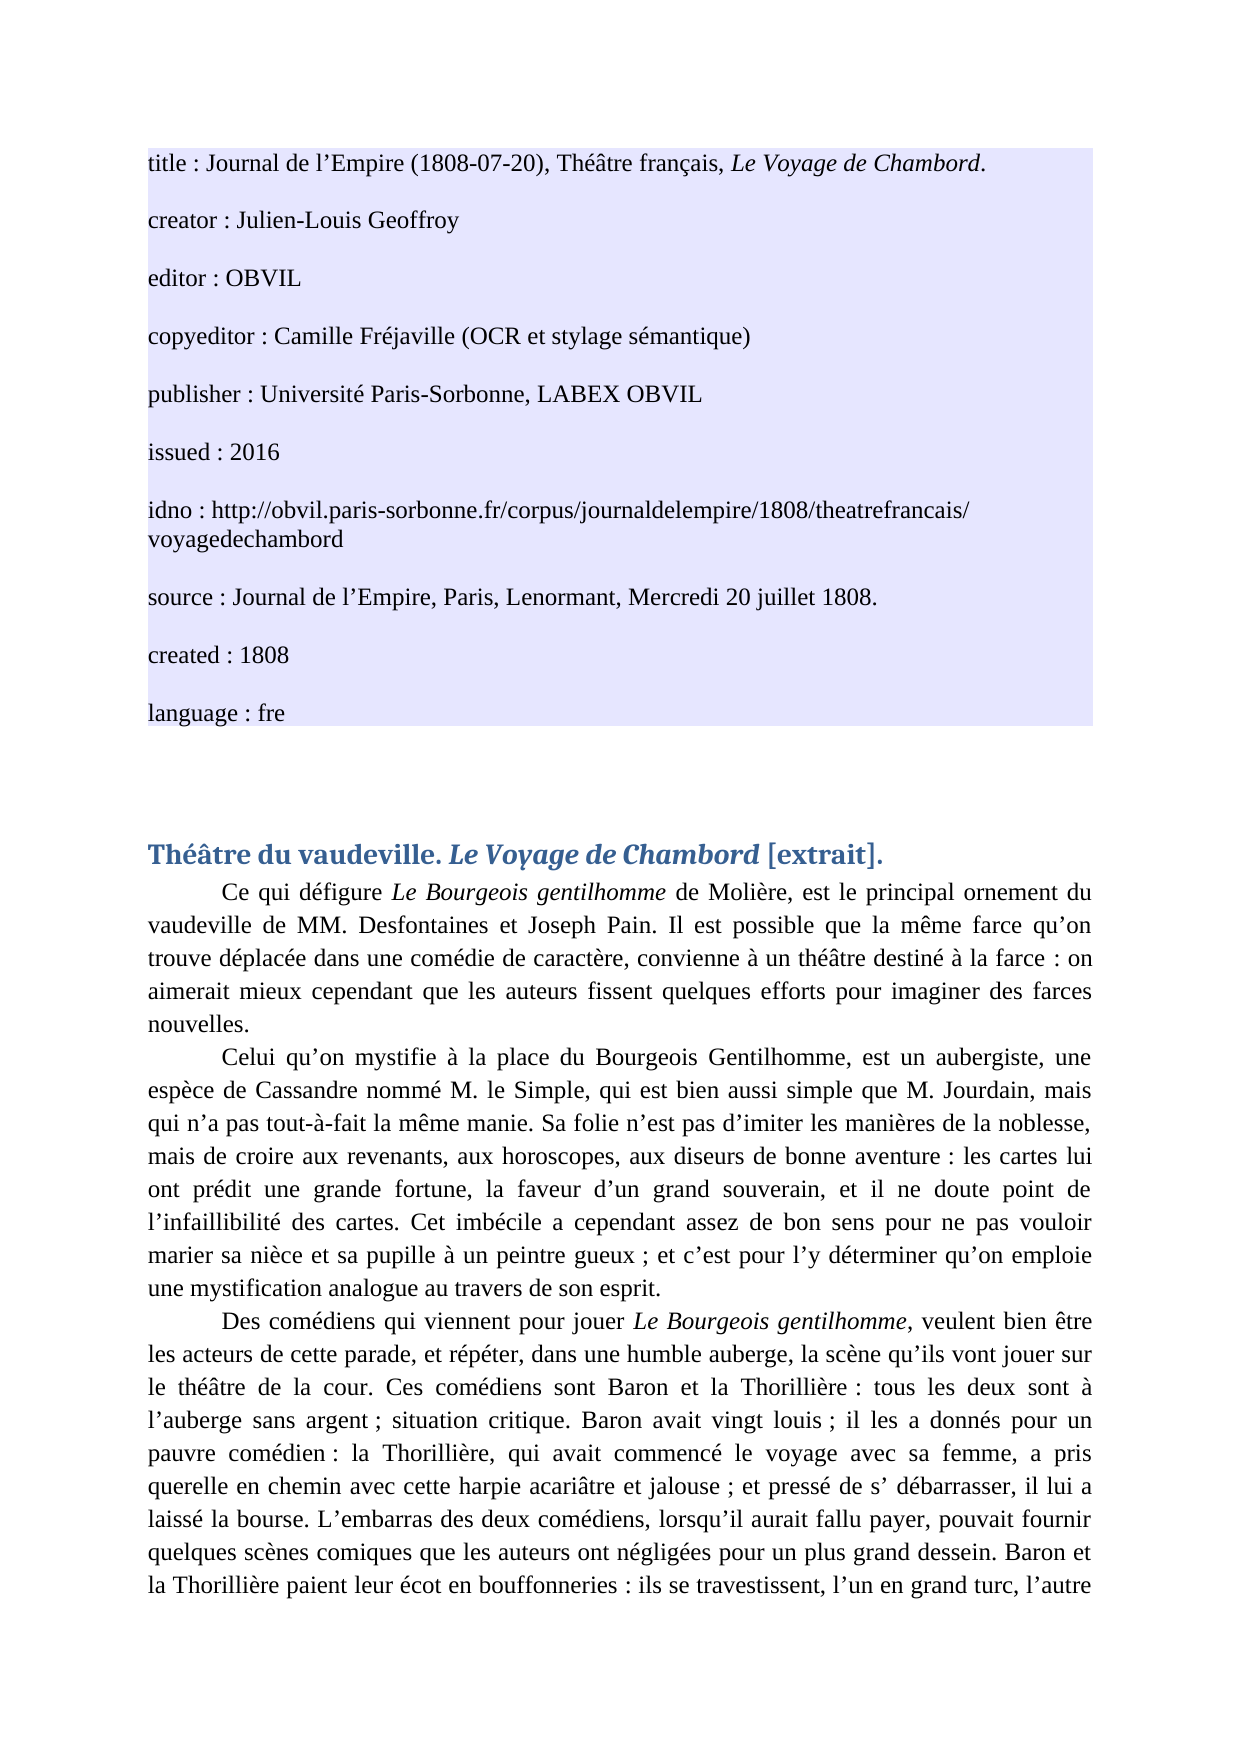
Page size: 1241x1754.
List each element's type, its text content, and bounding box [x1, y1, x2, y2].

subtitle Théâtre du vaudeville. Le Voyage de Chambord [extrait]. [148, 838, 1093, 872]
text title : Journal de l’Empire (1808-07-20), Théâtre français, Le Voyage de Chambord. [148, 148, 1093, 176]
text creator : Julien-Louis Geoffroy [148, 206, 1093, 234]
text language : fre [148, 698, 1093, 726]
text source : Journal de l’Empire, Paris, Lenormant, Mercredi 20 juillet 1808. [148, 582, 1093, 611]
text editor : OBVIL [148, 263, 1093, 292]
text issued : 2016 [148, 437, 1093, 466]
text publisher : Université Paris-Sorbonne, LABEX OBVIL [148, 379, 1093, 408]
text Celui qu’on mystifie à la place du Bourgeois Gentilhomme, est un aubergiste, une espèce de Cassandre nommé M. le Simple, qui est bien aussi simple que M. Jourdain, mais qui n’a pas tout-à-fait la même manie. Sa folie n’est pas d’imiter les manières de la noblesse, mais de croire aux revenants, aux horoscopes, aux diseurs de bonne aventure : les cartes lui ont prédit une grande fortune, la faveur d’un grand souverain, et il ne doute point de l’infaillibilité des cartes. Cet imbécile a cependant assez de bon sens pour ne pas vouloir marier sa nièce et sa pupille à un peintre gueux ; et c’est pour l’y déterminer qu’on emploie une mystification analogue au travers de son esprit. [148, 1042, 1093, 1302]
text Ce qui défigure Le Bourgeois gentilhomme de Molière, est le principal ornement du vaudeville de MM. Desfontaines et Joseph Pain. Il est possible que la même farce qu’on trouve déplacée dans une comédie de caractère, convienne à un théâtre destiné à la farce : on aimerait mieux cependant que les auteurs fissent quelques efforts pour imaginer des farces nouvelles. [148, 877, 1093, 1038]
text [148, 1306, 1093, 1599]
text copyeditor : Camille Fréjaville (OCR et stylage sémantique) [148, 321, 1093, 350]
text created : 1808 [148, 640, 1093, 668]
text idno : http://obvil.paris-sorbonne.fr/corpus/journaldelempire/1808/theatrefrancais/voyagedechambord [148, 495, 1093, 553]
